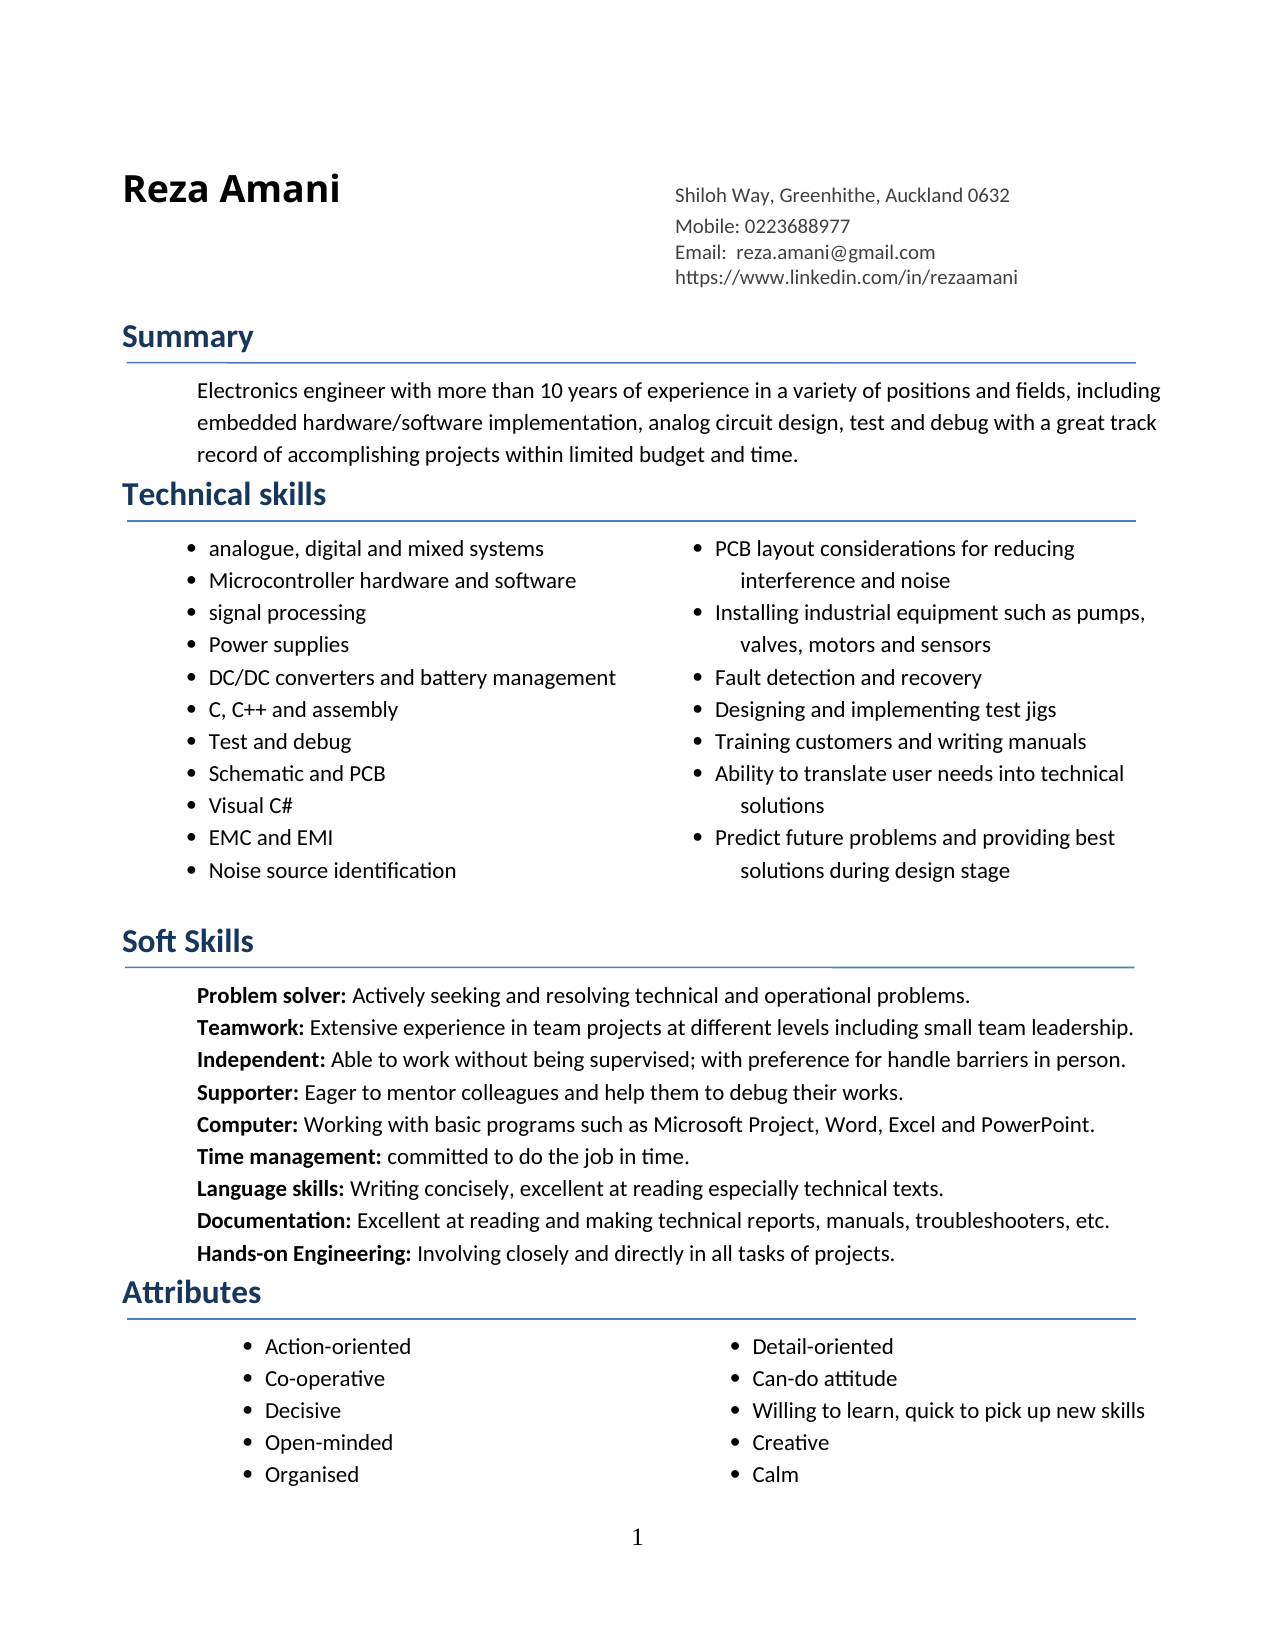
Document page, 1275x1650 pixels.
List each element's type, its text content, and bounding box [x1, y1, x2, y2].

text EMC and EMI [187, 823, 638, 852]
text Can-do attitude [731, 1364, 1162, 1392]
text Soft Skills [122, 920, 1200, 961]
text Decisive [244, 1396, 638, 1424]
text Noise source identification [187, 856, 638, 884]
text Fault detection and recovery [694, 663, 1162, 691]
text Willing to learn, quick to pick up new skills [731, 1396, 1162, 1424]
text Test and debug [187, 727, 638, 755]
text Open-minded [244, 1428, 638, 1456]
text Calm [731, 1461, 1162, 1489]
text Time management: committed to do the job in time. [197, 1142, 1162, 1170]
text Hands-on Engineering: Involving closely and directly in all tasks of projects. [197, 1239, 1162, 1267]
text Training customers and writing manuals [694, 727, 1162, 755]
text Mobile: 0223688977 [609, 213, 1162, 239]
text Independent: Able to work without being supervised; with preference for handle barriers in person. [197, 1046, 1162, 1073]
text Language skills: Writing concisely, excellent at reading especially technical texts. [197, 1174, 1162, 1202]
text Organised [244, 1461, 638, 1489]
text Computer: Working with basic programs such as Microsoft Project, Word, Excel and PowerPoint. [197, 1110, 1162, 1138]
text Supporter: Eager to mentor colleagues and help them to debug their works. [197, 1078, 1162, 1106]
text analogue, digital and mixed systems [187, 534, 638, 562]
text Installing industrial equipment such as pumps, valves, motors and sensors [694, 598, 1162, 658]
text Documentation: Excellent at reading and making technical reports, manuals, troubleshooters, etc. [197, 1206, 1162, 1234]
text Action-oriented [244, 1332, 638, 1360]
text Ability to translate user needs into technical solutions [694, 759, 1162, 819]
text Reza Amani Shiloh Way, Greenhithe, Auckland 0632 [122, 162, 1162, 213]
text Co-operative [244, 1364, 638, 1392]
text Summary [122, 315, 1200, 356]
text Technical skills [122, 473, 1200, 513]
text Teamwork: Extensive experience in team projects at different levels including small team leadership. [197, 1013, 1162, 1041]
text Detail-oriented [731, 1332, 1162, 1360]
text Attributes [122, 1271, 1200, 1312]
text signal processing [187, 598, 638, 626]
text PCB layout considerations for reducing interference and noise [694, 534, 1162, 594]
text Email: reza.amani@gmail.com [609, 239, 1162, 264]
text Schematic and PCB [187, 759, 638, 787]
text Electronics engineer with more than 10 years of experience in a variety of positions and fields, including embedded hardware/software implementation, analog circuit design, test and debug with a great track record of accomplishing projects within limited budget and time. [197, 376, 1162, 469]
text Creative [731, 1428, 1162, 1456]
text Microcontroller hardware and software [187, 566, 638, 594]
text Designing and implementing test jigs [694, 695, 1162, 723]
text C, C++ and assembly [187, 695, 638, 723]
text Predict future problems and providing best solutions during design stage [694, 823, 1162, 884]
text Visual C# [187, 791, 638, 819]
text Power supplies [187, 630, 638, 658]
text https://www.linkedin.com/in/rezaamani [609, 264, 1162, 315]
text Problem solver: Actively seeking and resolving technical and operational problems. [197, 981, 1162, 1009]
text DC/DC converters and battery management [187, 663, 638, 691]
